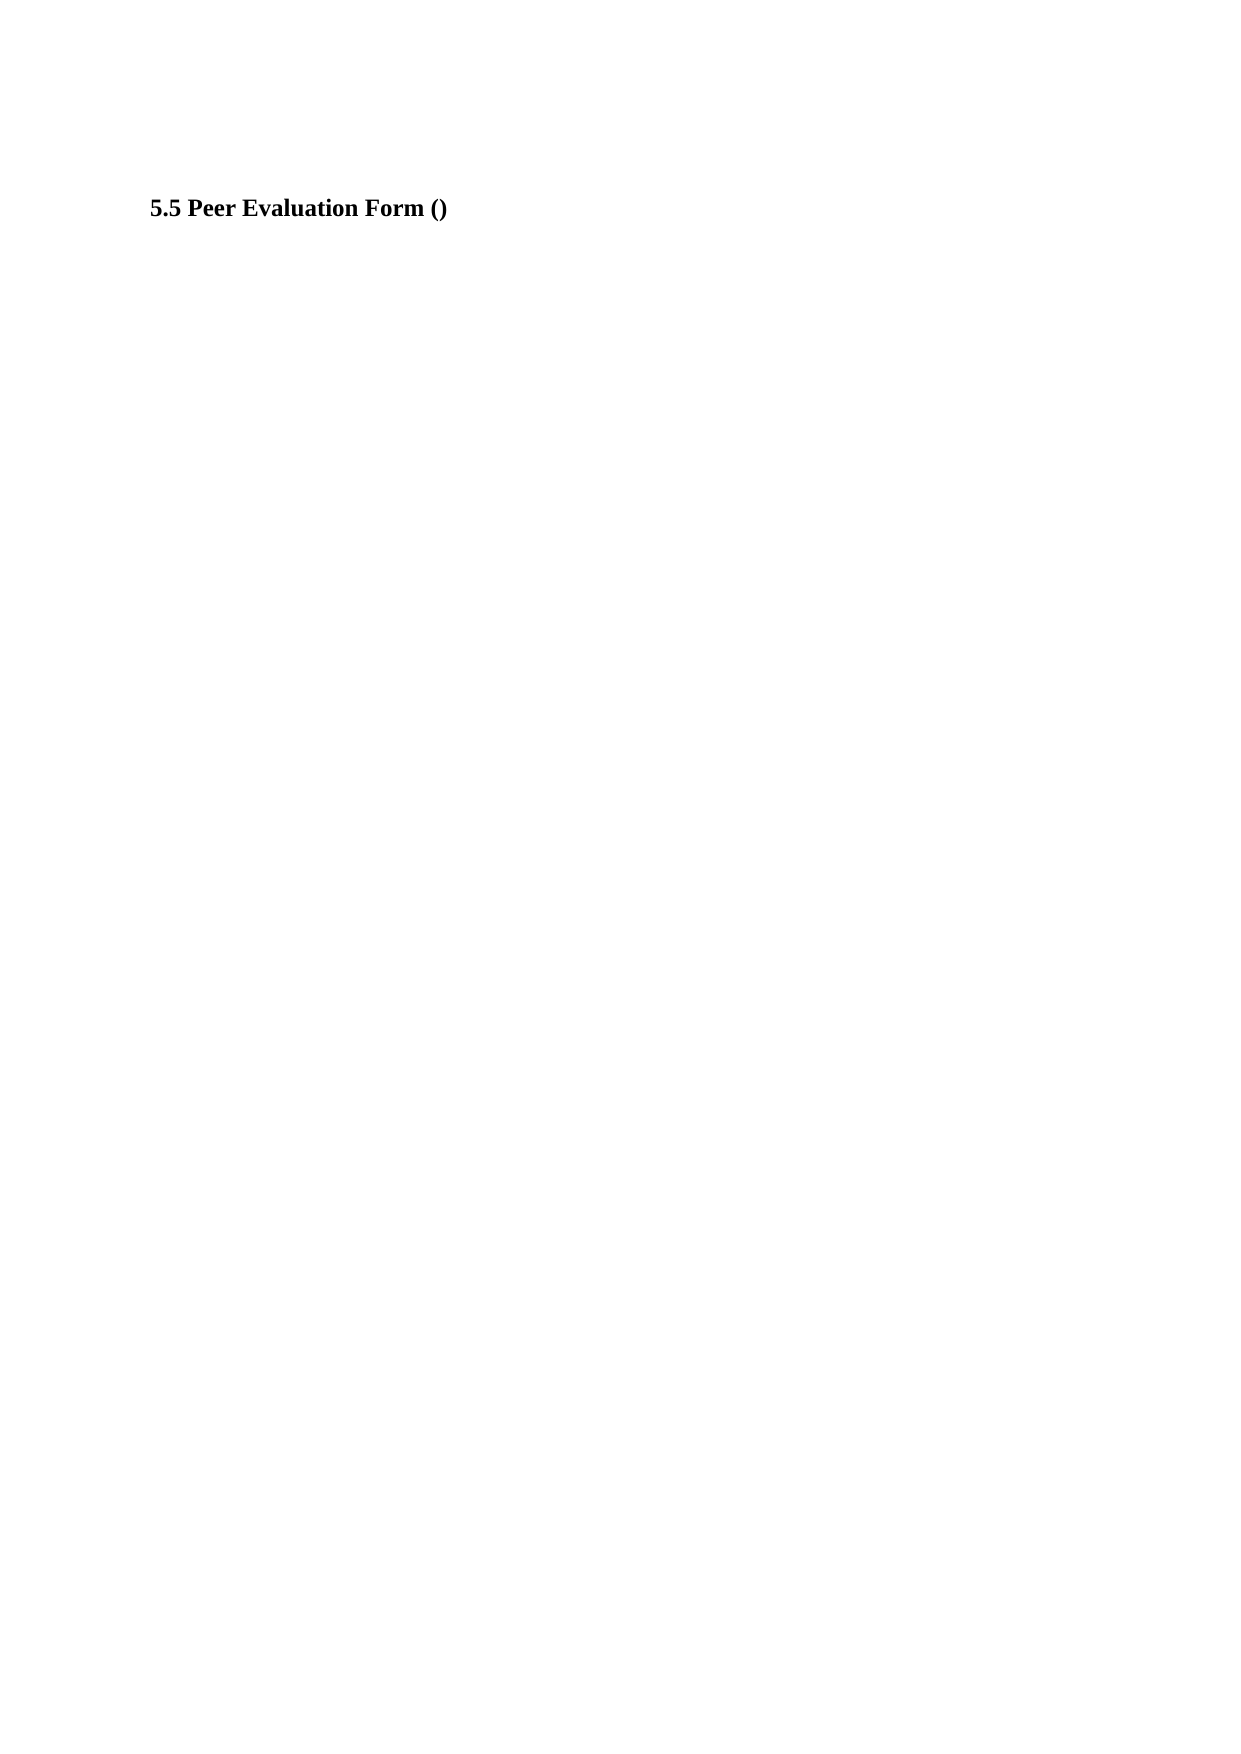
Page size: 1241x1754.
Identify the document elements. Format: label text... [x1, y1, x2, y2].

text 5.5 Peer Evaluation Form () [150, 193, 1090, 222]
